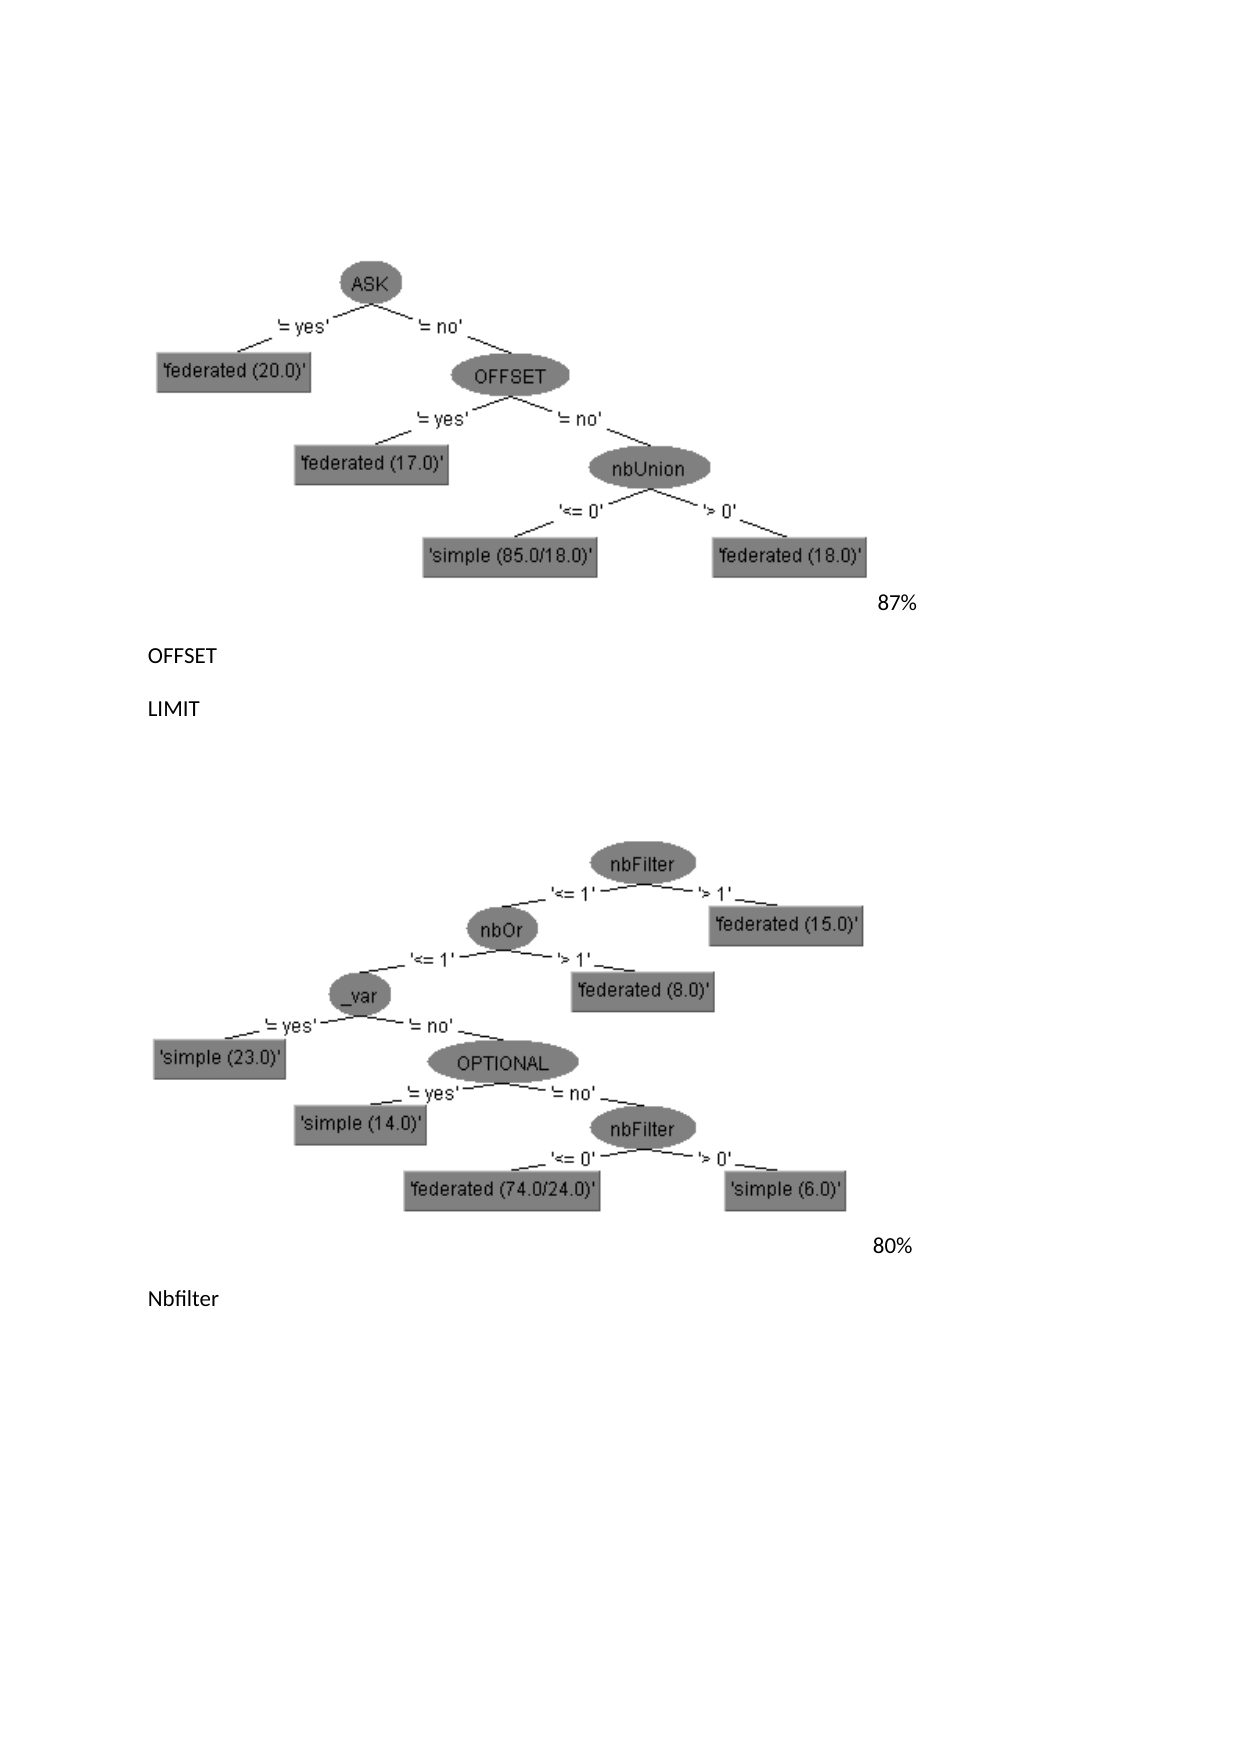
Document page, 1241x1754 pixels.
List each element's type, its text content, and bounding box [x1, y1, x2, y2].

text LIMIT [148, 694, 1093, 722]
picture [147, 147, 878, 611]
picture [147, 746, 873, 1254]
text OFFSET [148, 641, 1093, 669]
text Nbfilter [148, 1284, 1093, 1312]
